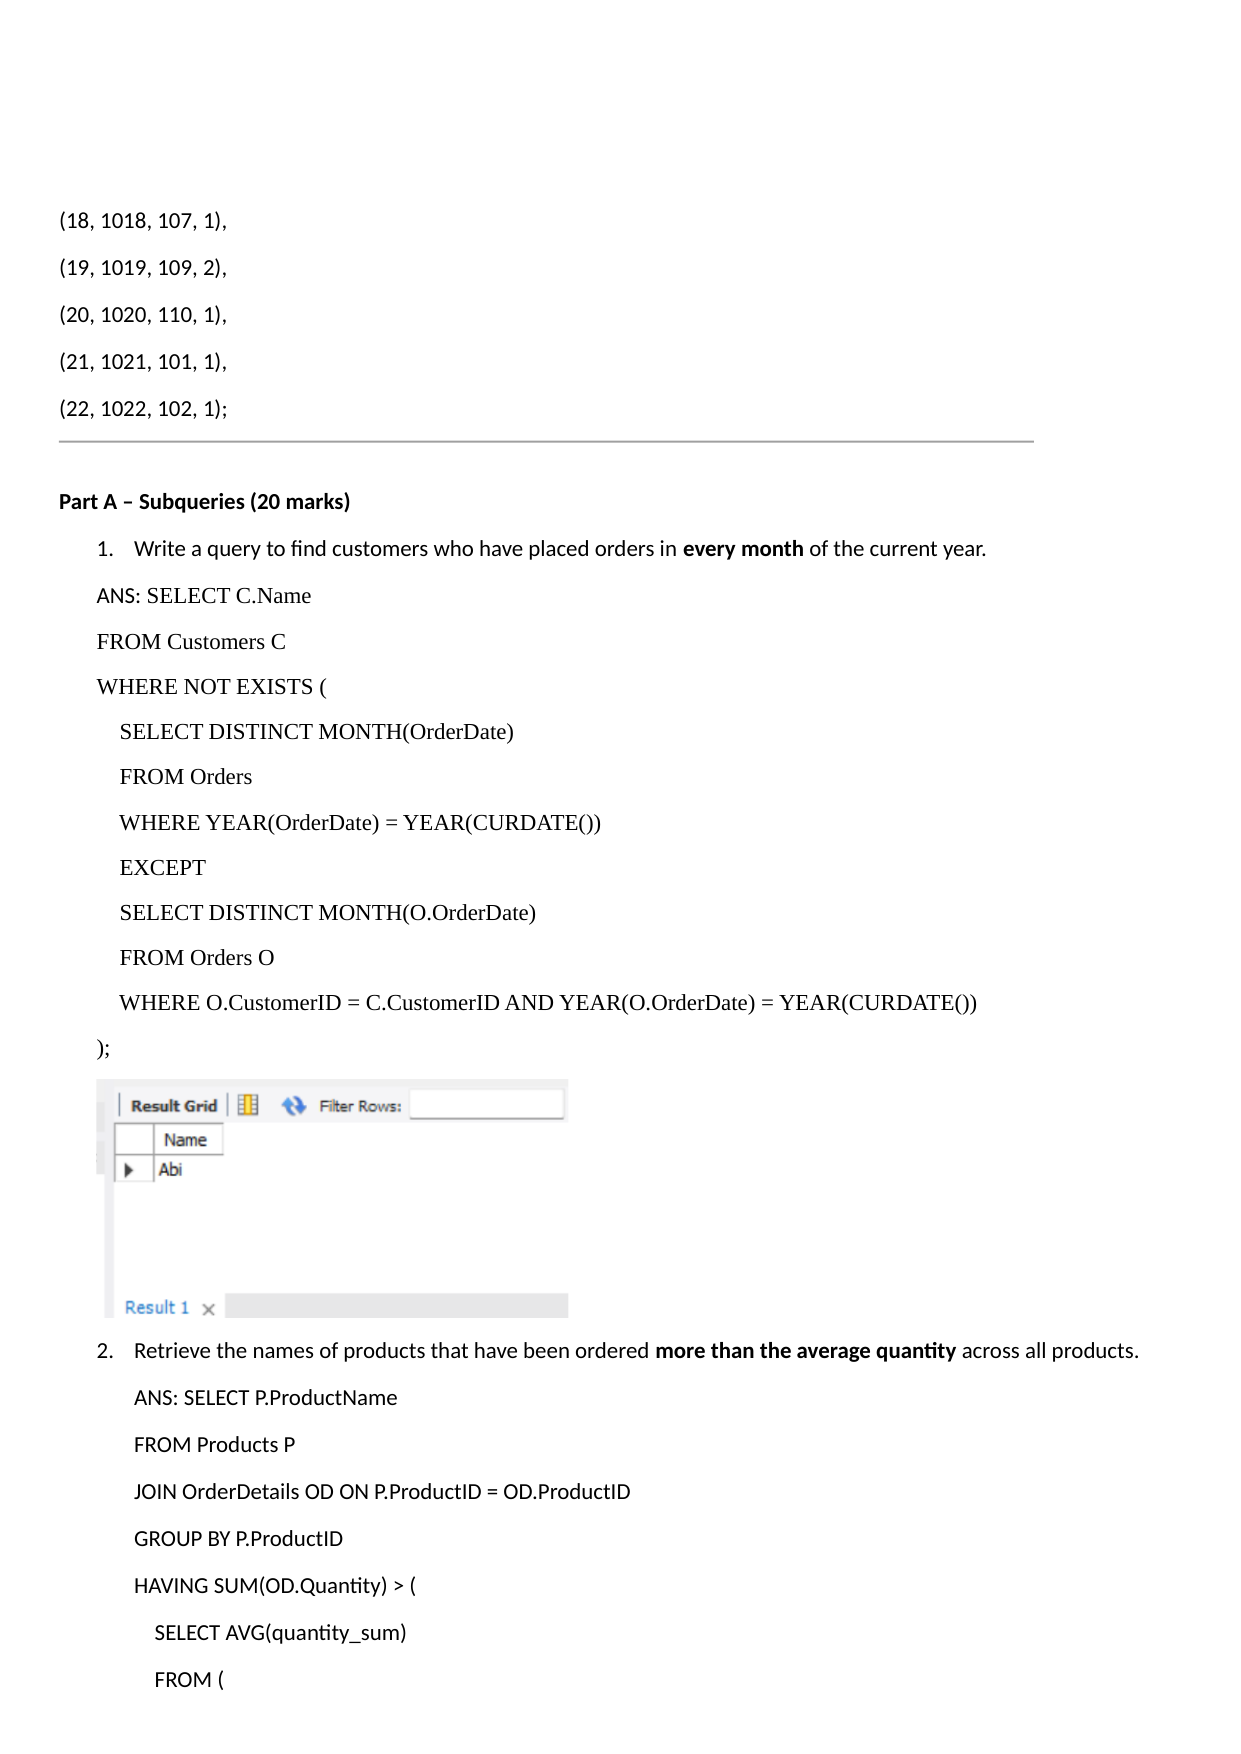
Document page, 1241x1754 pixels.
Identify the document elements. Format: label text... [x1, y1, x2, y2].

text GROUP BY P.ProductID [134, 1524, 1181, 1552]
text FROM Orders O [96, 944, 1181, 970]
text JOIN OrderDetails OD ON P.ProductID = OD.ProductID [134, 1477, 1181, 1505]
text FROM Products P [134, 1430, 1181, 1458]
text (18, 1018, 107, 1), [59, 206, 1181, 234]
picture [96, 1079, 569, 1318]
list Retrieve the names of products that have been ordered more than the average quantity across all products. [96, 1337, 1181, 1364]
text SELECT DISTINCT MONTH(O.OrderDate) [96, 899, 1181, 925]
text WHERE NOT EXISTS ( [96, 673, 1181, 699]
text FROM ( [134, 1665, 1181, 1693]
text FROM Customers C [96, 628, 1181, 654]
text WHERE O.CustomerID = C.CustomerID AND YEAR(O.OrderDate) = YEAR(CURDATE()) [96, 989, 1181, 1015]
text (20, 1020, 110, 1), [59, 300, 1181, 328]
text WHERE YEAR(OrderDate) = YEAR(CURDATE()) [96, 808, 1181, 835]
text HAVING SUM(OD.Quantity) > ( [134, 1571, 1181, 1599]
text FROM Orders [96, 763, 1181, 790]
text SELECT AVG(quantity_sum) [134, 1618, 1181, 1646]
text ANS: SELECT P.ProductName [134, 1383, 1181, 1411]
text ); [96, 1034, 1181, 1060]
list Write a query to find customers who have placed orders in every month of the current year. [96, 534, 1181, 562]
text (19, 1019, 109, 2), [59, 253, 1181, 281]
text (22, 1022, 102, 1); [59, 394, 1181, 422]
text ANS: SELECT C.Name [96, 581, 1181, 609]
text SELECT DISTINCT MONTH(OrderDate) [96, 718, 1181, 745]
text (21, 1021, 101, 1), [59, 347, 1181, 375]
text Part A – Subqueries (20 marks) [59, 487, 1181, 516]
text EXCEPT [96, 854, 1181, 880]
